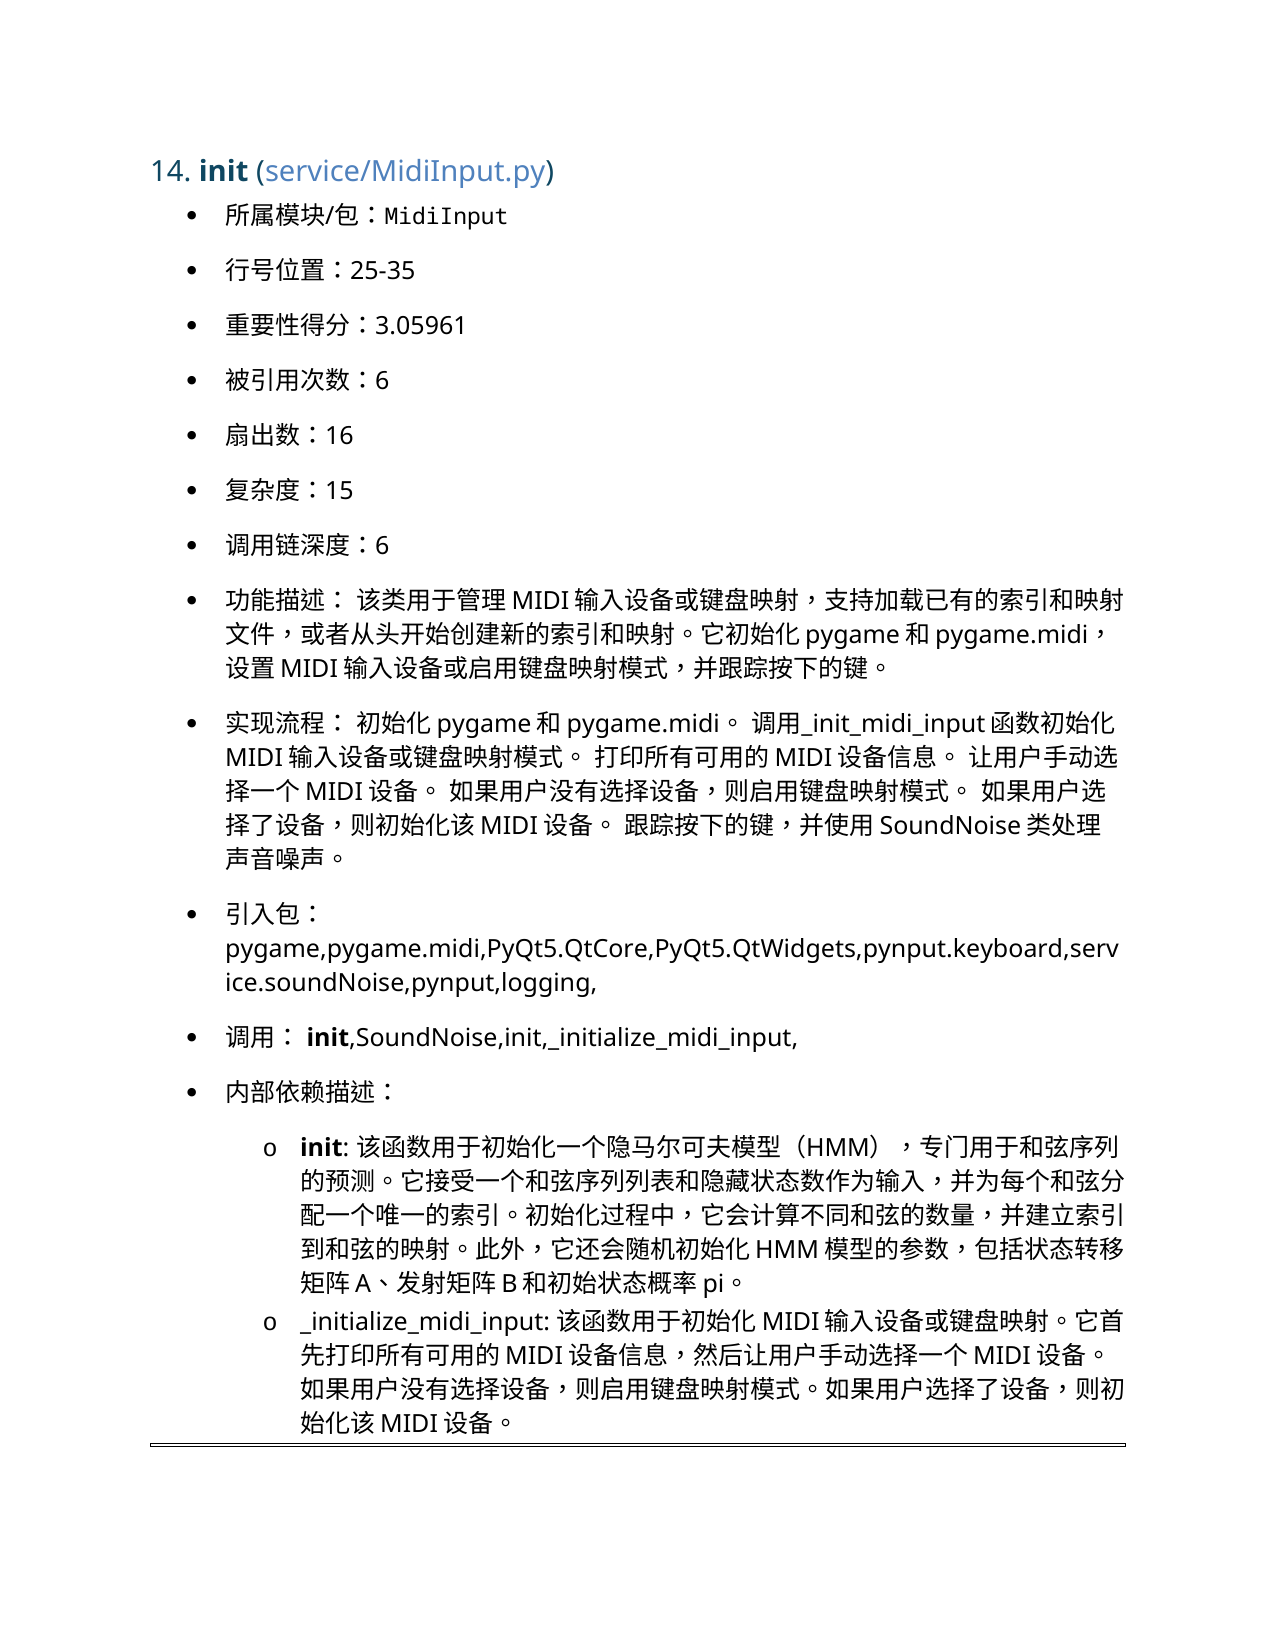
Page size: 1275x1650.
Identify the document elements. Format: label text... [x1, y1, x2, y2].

list 调用链深度：6 [187, 527, 1125, 561]
list 重要性得分：3.05961 [187, 308, 1125, 342]
list 扇出数：16 [187, 418, 1125, 452]
list 内部依赖描述： [187, 1074, 1125, 1108]
list 实现流程： 初始化pygame和pygame.midi。 调用_init_midi_input函数初始化MIDI输入设备或键盘映射模式。 打印所有可用的MIDI设备信息。 让用户手动选择一个MIDI设备。 如果用户没有选择设备，则启用键盘映射模式。 如果用户选择了设备，则初始化该MIDI设备。 跟踪按下的键，并使用SoundNoise类处理声音噪声。 [187, 705, 1125, 876]
list _initialize_midi_input: 该函数用于初始化MIDI输入设备或键盘映射。它首先打印所有可用的MIDI设备信息，然后让用户手动选择一个MIDI设备。如果用户没有选择设备，则启用键盘映射模式。如果用户选择了设备，则初始化该MIDI设备。 [262, 1303, 1125, 1440]
list 被引用次数：6 [187, 363, 1125, 397]
subtitle 14. init (service/MidiInput.py) [150, 150, 1125, 190]
list 引入包： pygame,pygame.midi,PyQt5.QtCore,PyQt5.QtWidgets,pynput.keyboard,service.soundNoise,pynput,logging, [187, 896, 1125, 999]
list 行号位置：25-35 [187, 253, 1125, 287]
list 所属模块/包：MidiInput [187, 198, 1125, 232]
list 功能描述： 该类用于管理MIDI输入设备或键盘映射，支持加载已有的索引和映射文件，或者从头开始创建新的索引和映射。它初始化pygame和pygame.midi，设置MIDI输入设备或启用键盘映射模式，并跟踪按下的键。 [187, 582, 1125, 684]
list init: 该函数用于初始化一个隐马尔可夫模型（HMM），专门用于和弦序列的预测。它接受一个和弦序列列表和隐藏状态数作为输入，并为每个和弦分配一个唯一的索引。初始化过程中，它会计算不同和弦的数量，并建立索引到和弦的映射。此外，它还会随机初始化HMM模型的参数，包括状态转移矩阵A、发射矩阵B和初始状态概率pi。 [262, 1129, 1125, 1300]
list 调用： init,SoundNoise,init,_initialize_midi_input, [187, 1019, 1125, 1053]
list 复杂度：15 [187, 472, 1125, 507]
